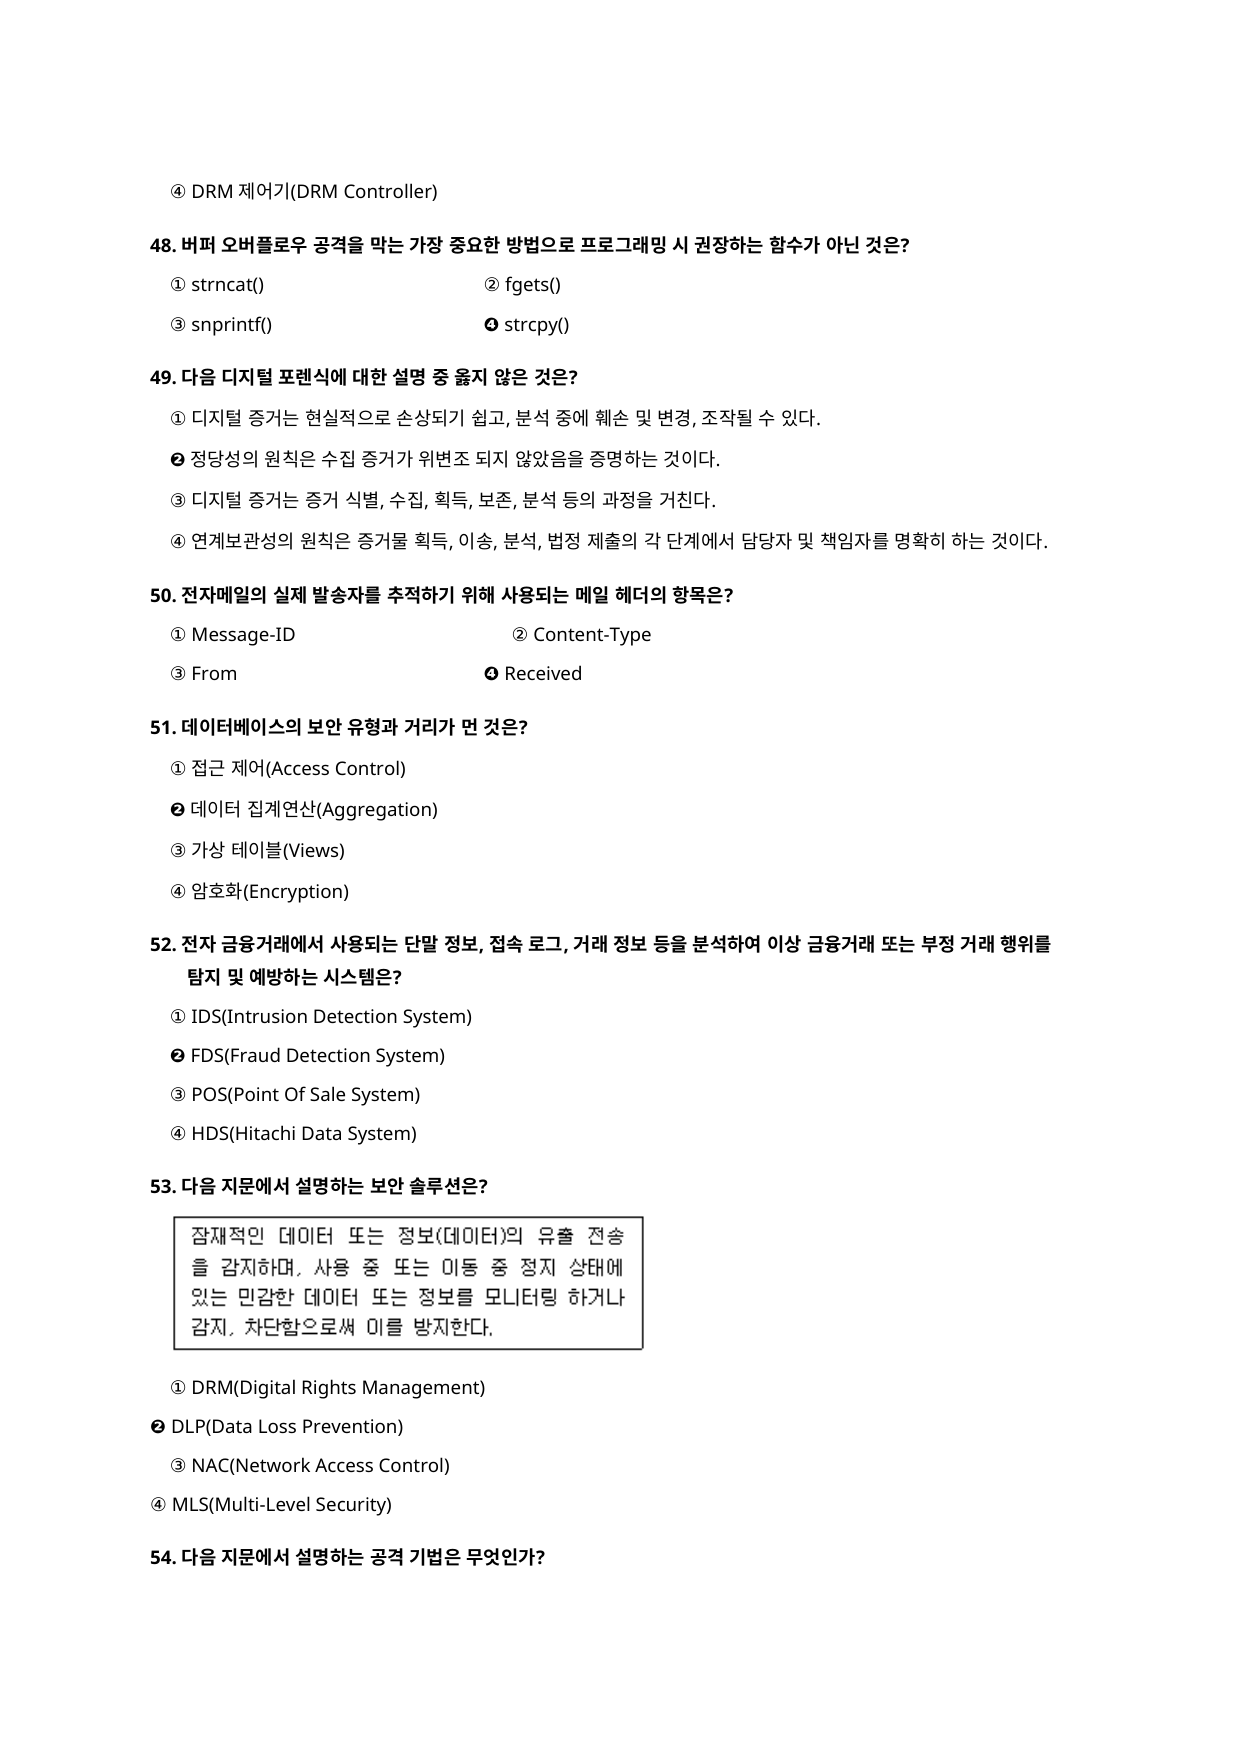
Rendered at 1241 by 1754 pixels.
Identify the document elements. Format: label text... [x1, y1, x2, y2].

text ④ 연계보관성의 원칙은 증거물 획득, 이송, 분석, 법정 제출의 각 단계에서 담당자 및 책임자를 명확히 하는 것이다. [150, 527, 1090, 554]
text ❷ 데이터 집계연산(Aggregation) [150, 794, 1090, 822]
text 49. 다음 디지털 포렌식에 대한 설명 중 옳지 않은 것은? [150, 363, 1090, 390]
text ① 디지털 증거는 현실적으로 손상되기 쉽고, 분석 중에 훼손 및 변경, 조작될 수 있다. [150, 404, 1090, 431]
text ③ 가상 테이블(Views) [150, 835, 1090, 863]
text ④ 암호화(Encryption) [150, 876, 1090, 903]
text ❷ 정당성의 원칙은 수집 증거가 위변조 되지 않았음을 증명하는 것이다. [150, 445, 1090, 472]
text ④ MLS(Multi-Level Security) [150, 1491, 1090, 1517]
text 53. 다음 지문에서 설명하는 보안 솔루션은? [150, 1172, 1090, 1199]
picture [169, 1212, 647, 1355]
text ① 접근 제어(Access Control) [150, 753, 1090, 781]
text ③ POS(Point Of Sale System) [150, 1081, 1090, 1107]
text ① strncat() ② fgets() [150, 272, 1090, 297]
text ① IDS(Intrusion Detection System) [150, 1003, 1090, 1029]
text ③ From ❹ Received [150, 661, 1090, 686]
text ④ HDS(Hitachi Data System) [150, 1120, 1090, 1146]
text ❷ DLP(Data Loss Prevention) [150, 1413, 1090, 1439]
text ① DRM(Digital Rights Management) [150, 1374, 1090, 1400]
text ④ DRM 제어기(DRM Controller) [150, 177, 1090, 204]
text 54. 다음 지문에서 설명하는 공격 기법은 무엇인가? [150, 1542, 1090, 1570]
text ① Message-ID ② Content-Type [150, 621, 1090, 647]
text ③ 디지털 증거는 증거 식별, 수집, 획득, 보존, 분석 등의 과정을 거친다. [150, 486, 1090, 513]
text 50. 전자메일의 실제 발송자를 추적하기 위해 사용되는 메일 헤더의 항목은? [150, 580, 1090, 607]
text ❷ FDS(Fraud Detection System) [150, 1042, 1090, 1068]
text 48. 버퍼 오버플로우 공격을 막는 가장 중요한 방법으로 프로그래밍 시 권장하는 함수가 아닌 것은? [150, 231, 1090, 258]
text ③ NAC(Network Access Control) [150, 1452, 1090, 1478]
text ③ snprintf() ❹ strcpy() [150, 311, 1090, 337]
text 52. 전자 금융거래에서 사용되는 단말 정보, 접속 로그, 거래 정보 등을 분석하여 이상 금융거래 또는 부정 거래 행위를 탐지 및 예방하는 시스템은? [150, 930, 1090, 989]
text 51. 데이터베이스의 보안 유형과 거리가 먼 것은? [150, 713, 1090, 740]
